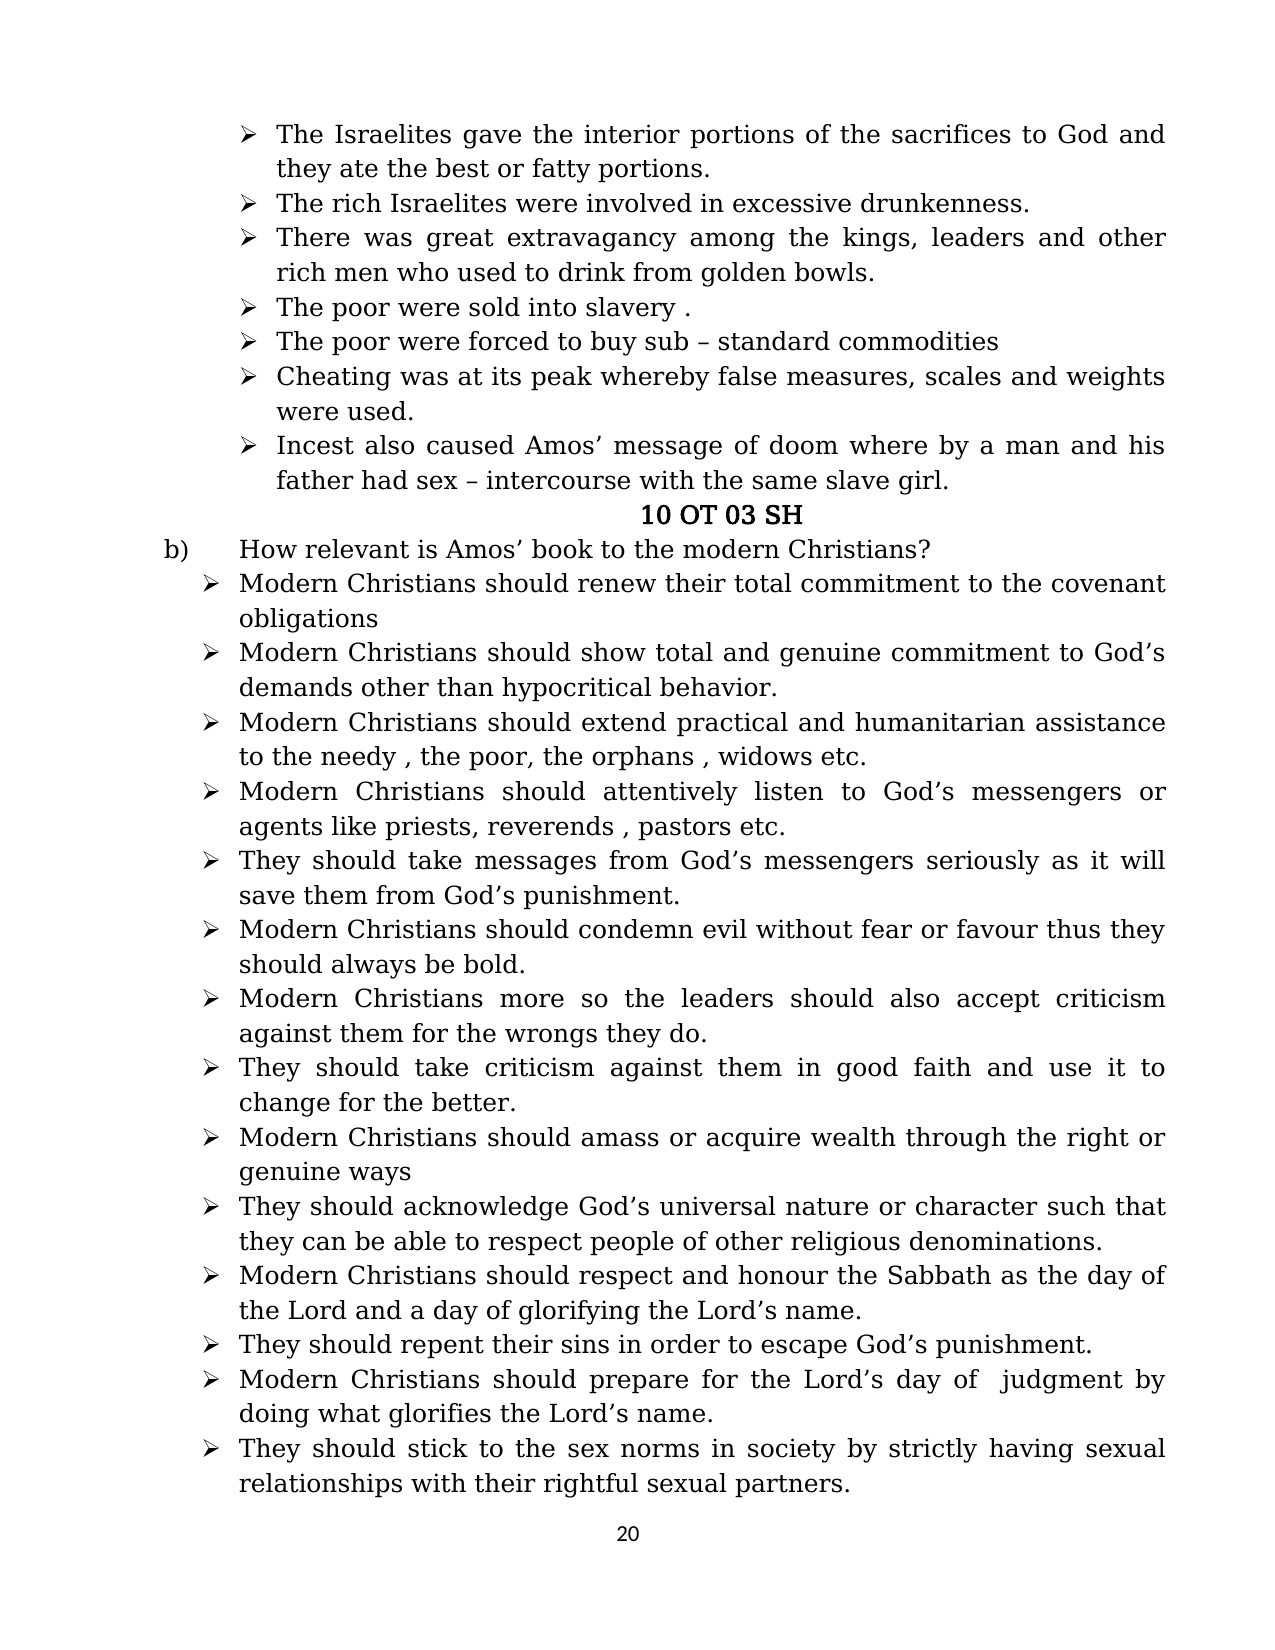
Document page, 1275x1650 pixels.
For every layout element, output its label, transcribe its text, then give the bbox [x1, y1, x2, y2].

list The poor were sold into slavery . [239, 291, 1167, 321]
list They should take messages from God’s messengers seriously as it will save them from God’s punishment. [201, 844, 1167, 909]
list Incest also caused Amos’ message of doom where by a man and his father had sex – intercourse with the same slave girl. [239, 430, 1167, 494]
list Modern Christians should attentively listen to God’s messengers or agents like priests, reverends , pastors etc. [201, 775, 1167, 840]
list The rich Israelites were involved in excessive drunkenness. [239, 187, 1167, 218]
list They should take criticism against them in good faith and use it to change for the better. [201, 1052, 1167, 1117]
list b) How relevant is Amos’ book to the modern Christians? [164, 533, 1167, 563]
list Modern Christians more so the leaders should also accept criticism against them for the wrongs they do. [201, 983, 1167, 1048]
list Modern Christians should show total and genuine commitment to God’s demands other than hypocritical behavior. [201, 637, 1167, 702]
list Modern Christians should renew their total commitment to the covenant obligations [201, 568, 1167, 633]
list Modern Christians should respect and honour the Sabbath as the day of the Lord and a day of glorifying the Lord’s name. [201, 1259, 1167, 1324]
list Modern Christians should condemn evil without fear or favour thus they should always be bold. [201, 914, 1167, 978]
list They should repent their sins in order to escape God’s punishment. [201, 1329, 1167, 1359]
list Modern Christians should prepare for the Lord’s day of judgment by doing what glorifies the Lord’s name. [201, 1363, 1167, 1428]
list There was great extravagancy among the kings, leaders and other rich men who used to drink from golden bowls. [239, 222, 1167, 287]
list Cheating was at its peak whereby false measures, scales and weights were used. [239, 361, 1167, 425]
list They should stick to the sex norms in society by strictly having sexual relationships with their rightful sexual partners. [201, 1433, 1167, 1497]
list Modern Christians should extend practical and humanitarian assistance to the needy , the poor, the orphans , widows etc. [201, 706, 1167, 771]
list 10 OT 03 SH [276, 499, 1167, 529]
list The poor were forced to buy sub – standard commodities [239, 326, 1167, 356]
list They should acknowledge God’s universal nature or character such that they can be able to respect people of other religious denominations. [201, 1190, 1167, 1255]
list The Israelites gave the interior portions of the sacrifices to God and they ate the best or fatty portions. [239, 118, 1167, 183]
list Modern Christians should amass or acquire wealth through the right or genuine ways [201, 1121, 1167, 1186]
